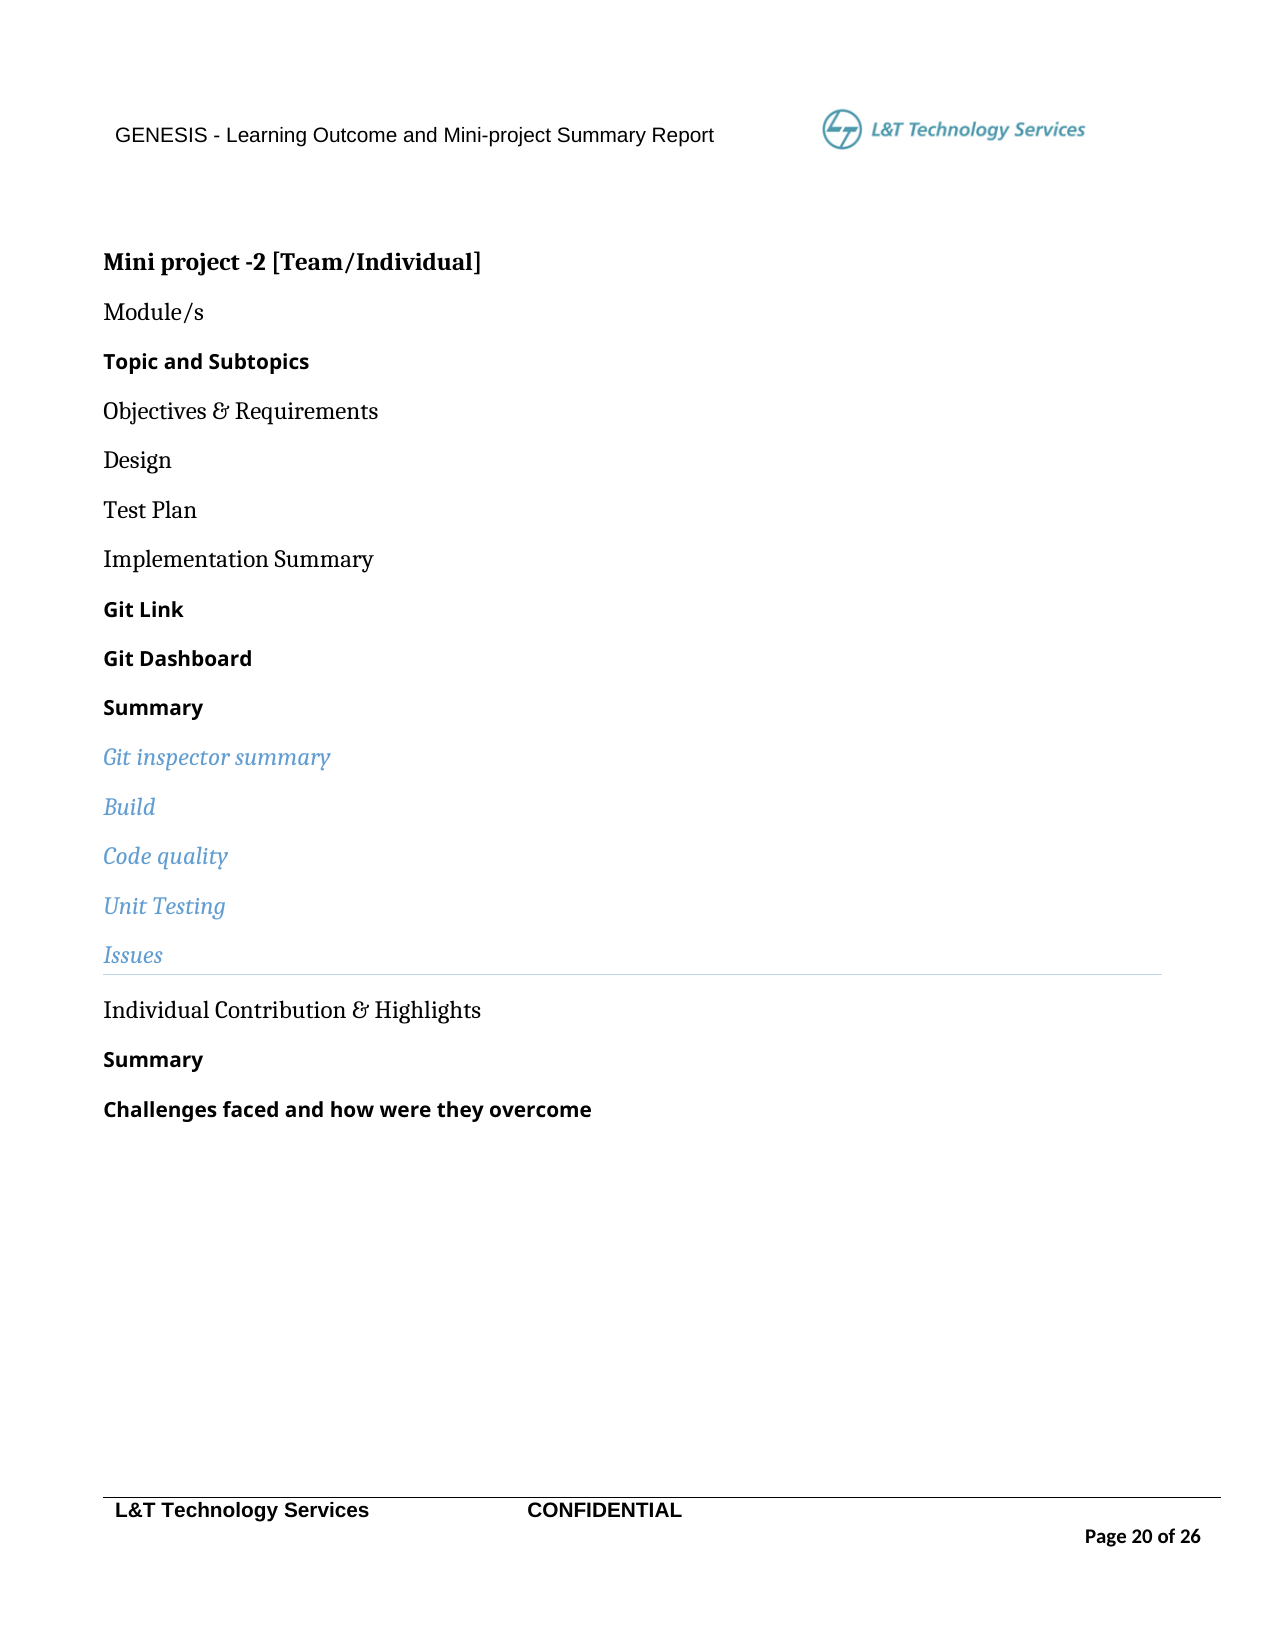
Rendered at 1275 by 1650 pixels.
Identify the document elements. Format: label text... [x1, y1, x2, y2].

subtitle Unit Testing [103, 892, 1162, 920]
subtitle Summary [103, 1046, 1162, 1074]
subtitle Module/s [103, 298, 1162, 327]
subtitle Challenges faced and how were they overcome [103, 1095, 1162, 1123]
subtitle Git inspector summary [103, 743, 1162, 772]
picture [820, 98, 1087, 162]
subtitle Implementation Summary [103, 545, 1162, 574]
subtitle Issues [103, 941, 1162, 974]
subtitle Summary [103, 693, 1162, 722]
subtitle Topic and Subtopics [103, 347, 1162, 376]
subtitle Test Plan [103, 496, 1162, 524]
subtitle Git Dashboard [103, 644, 1162, 673]
subtitle Code quality [103, 842, 1162, 871]
subtitle Design [103, 446, 1162, 475]
subtitle Git Link [103, 595, 1162, 623]
subtitle Objectives & Requirements [103, 397, 1162, 425]
subtitle Mini project -2 [Team/Individual] [103, 248, 1162, 277]
subtitle Build [103, 792, 1162, 821]
subtitle Individual Contribution & Highlights [103, 996, 1162, 1025]
